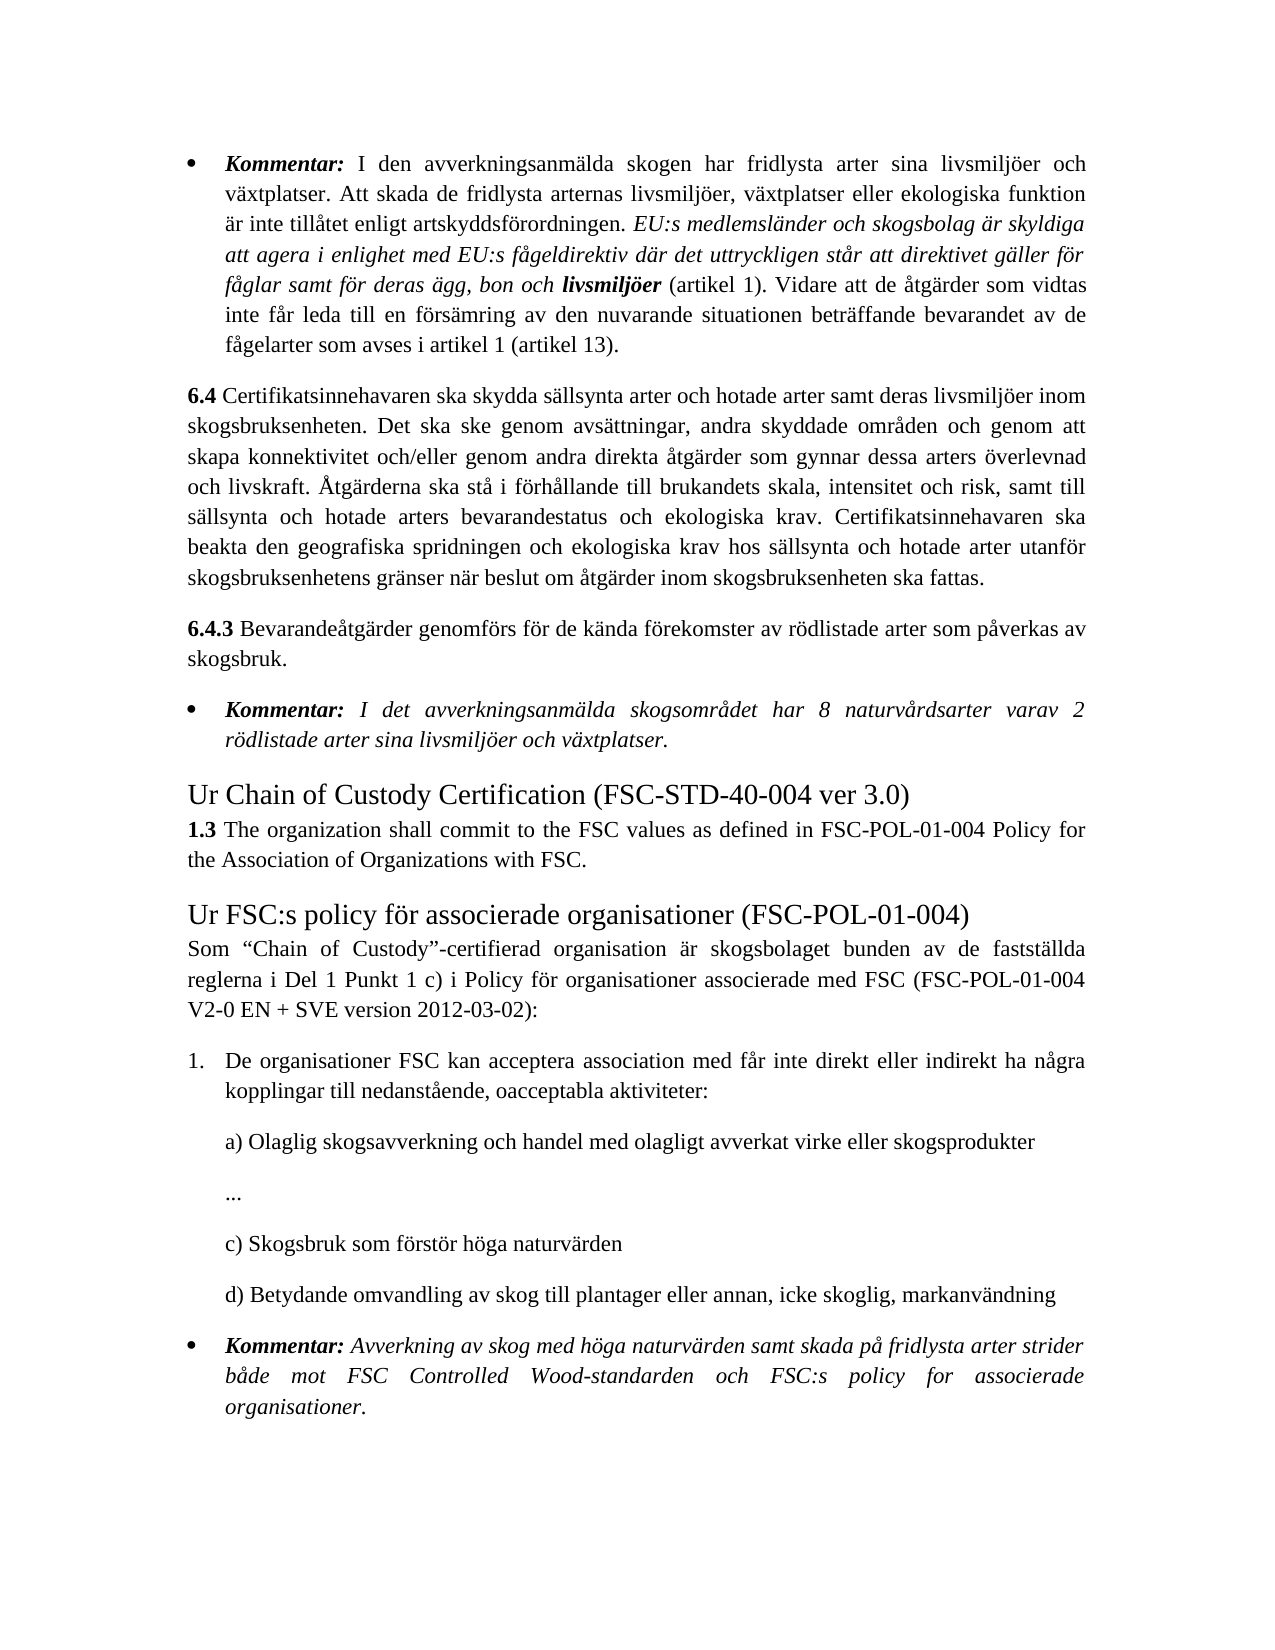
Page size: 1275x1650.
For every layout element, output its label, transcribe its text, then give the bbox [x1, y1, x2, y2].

text 6.4.3 Bevarandeåtgärder genomförs för de kända förekomster av rödlistade arter som påverkas av skogsbruk. [187, 614, 1087, 671]
text ... [225, 1179, 1087, 1206]
text Som “Chain of Custody”-certifierad organisation är skogsbolaget bunden av de fastställda reglerna i Del 1 Punkt 1 c) i Policy för organisationer associerade med FSC (FSC-POL-01-004 V2-0 EN + SVE version 2012-03-02): [187, 935, 1087, 1022]
text a) Olaglig skogsavverkning och handel med olagligt avverkat virke eller skogsprodukter [225, 1128, 1087, 1154]
text d) Betydande omvandling av skog till plantager eller annan, icke skoglig, markanvändning [225, 1281, 1087, 1308]
subtitle Ur FSC:s policy för associerade organisationer (FSC-POL-01-004) [187, 897, 1087, 930]
text 1.3 The organization shall commit to the FSC values as defined in FSC-POL-01-004 Policy for the Association of Organizations with FSC. [187, 816, 1087, 872]
list De organisationer FSC kan acceptera association med får inte direkt eller indirekt ha några kopplingar till nedanstående, oacceptabla aktiviteter: [187, 1047, 1087, 1103]
text 6.4 Certifikatsinnehavaren ska skydda sällsynta arter och hotade arter samt deras livsmiljöer inom skogsbruksenheten. Det ska ske genom avsättningar, andra skyddade områden och genom att skapa konnektivitet och/eller genom andra direkta åtgärder som gynnar dessa arters överlevnad och livskraft. Åtgärderna ska stå i förhållande till brukandets skala, intensitet och risk, samt till sällsynta och hotade arters bevarandestatus och ekologiska krav. Certifikatsinnehavaren ska beakta den geografiska spridningen och ekologiska krav hos sällsynta och hotade arter utanför skogsbruksenhetens gränser när beslut om åtgärder inom skogsbruksenheten ska fattas. [187, 382, 1087, 590]
text c) Skogsbruk som förstör höga naturvärden [225, 1230, 1087, 1257]
list Kommentar: I det avverkningsanmälda skogsområdet har 8 naturvårdsarter varav 2 rödlistade arter sina livsmiljöer och växtplatser. [187, 696, 1087, 752]
list Kommentar: I den avverkningsanmälda skogen har fridlysta arter sina livsmiljöer och växtplatser. Att skada de fridlysta arternas livsmiljöer, växtplatser eller ekologiska funktion är inte tillåtet enligt artskyddsförordningen. EU:s medlemsländer och skogsbolag är skyldiga att agera i enlighet med EU:s fågeldirektiv där det uttryckligen står att direktivet gäller för fåglar samt för deras ägg, bon och livsmiljöer (artikel 1). Vidare att de åtgärder som vidtas inte får leda till en försämring av den nuvarande situationen beträffande bevarandet av de fågelarter som avses i artikel 1 (artikel 13). [187, 150, 1087, 358]
subtitle Ur Chain of Custody Certification (FSC-STD-40-004 ver 3.0) [187, 777, 1087, 811]
